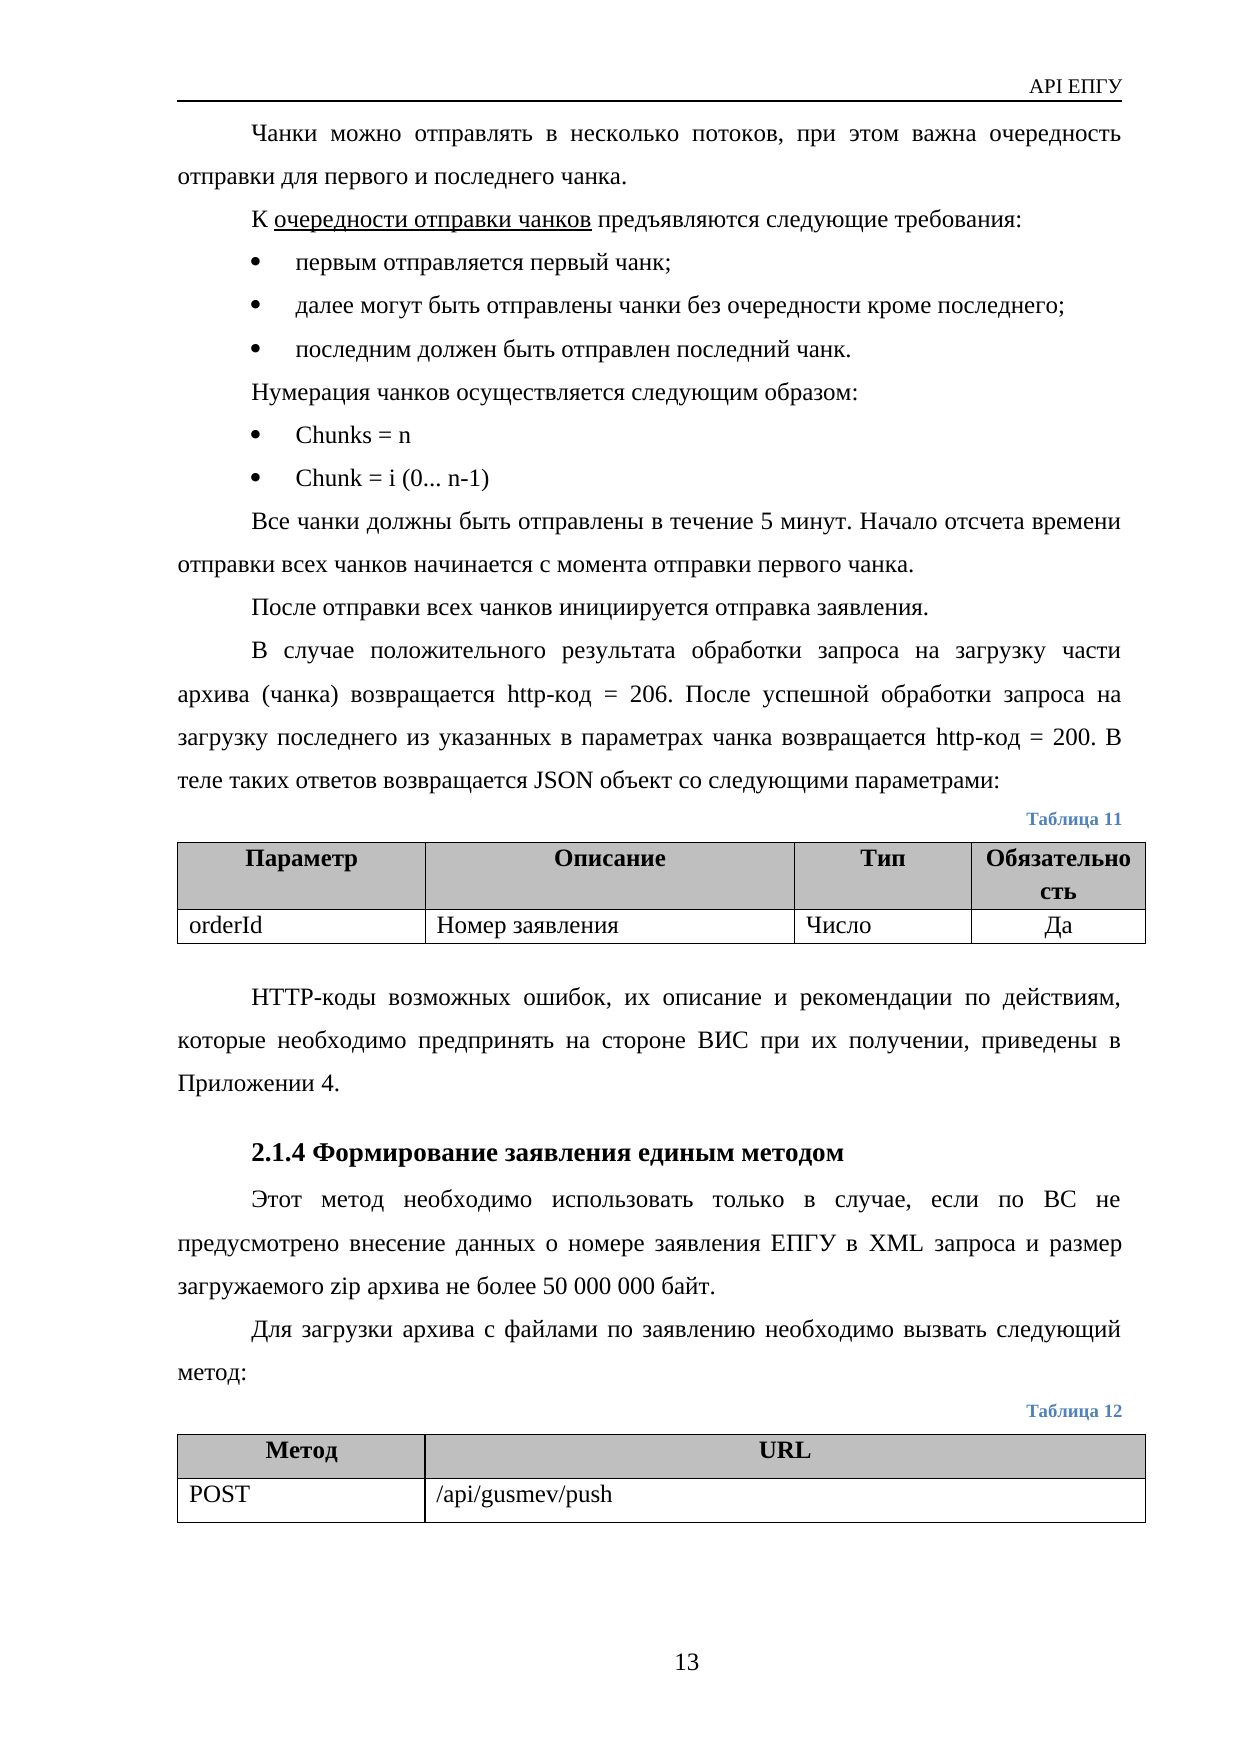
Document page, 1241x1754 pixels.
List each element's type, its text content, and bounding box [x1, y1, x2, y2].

table_header Параметр [178, 843, 425, 909]
list Chunk = i (0... n-1) [251, 463, 1122, 492]
text Таблица 11 [177, 808, 1122, 830]
list далее могут быть отправлены чанки без очередности кроме последнего; [251, 291, 1122, 319]
table_header URL [426, 1435, 1145, 1478]
table_cell /api/gusmev/push [426, 1479, 1145, 1522]
text К очередности отправки чанков предъявляются следующие требования: [177, 204, 1122, 233]
text HTTP-коды возможных ошибок, их описание и рекомендации по действиям, которые необходимо предпринять на стороне ВИС при их получении, приведены в Приложении 4. [177, 982, 1122, 1097]
text В случае положительного результата обработки запроса на загрузку части архива (чанка) возвращается http-код = 206. После успешной обработки запроса на загрузку последнего из указанных в параметрах чанка возвращается http-код = 200. В теле таких ответов возвращается JSON объект со следующими параметрами: [177, 636, 1122, 794]
text Этот метод необходимо использовать только в случае, если по ВС не предусмотрено внесение данных о номере заявления ЕПГУ в XML запроса и размер загружаемого zip архива не более 50 000 000 байт. [177, 1184, 1122, 1299]
text Таблица 12 [177, 1400, 1122, 1422]
table_header Описание [426, 843, 794, 909]
table_cell orderId [178, 910, 425, 943]
table_cell Номер заявления [426, 910, 794, 943]
table_cell Да [972, 910, 1145, 943]
list Chunks = n [251, 420, 1122, 449]
list первым отправляется первый чанк; [251, 247, 1122, 276]
table_header Обязательность [972, 843, 1145, 909]
table_header Тип [795, 843, 971, 909]
table_header Метод [178, 1435, 424, 1478]
text После отправки всех чанков инициируется отправка заявления. [177, 592, 1122, 621]
list последним должен быть отправлен последний чанк. [251, 334, 1122, 362]
text Все чанки должны быть отправлены в течение 5 минут. Начало отсчета времени отправки всех чанков начинается с момента отправки первого чанка. [177, 506, 1122, 578]
text Для загрузки архива с файлами по заявлению необходимо вызвать следующий метод: [177, 1314, 1122, 1386]
table_cell Число [795, 910, 971, 943]
text Нумерация чанков осуществляется следующим образом: [177, 377, 1122, 406]
text Чанки можно отправлять в несколько потоков, при этом важна очередность отправки для первого и последнего чанка. [177, 118, 1122, 190]
subtitle Формирование заявления единым методом [251, 1136, 1122, 1167]
table_cell POST [178, 1479, 424, 1522]
